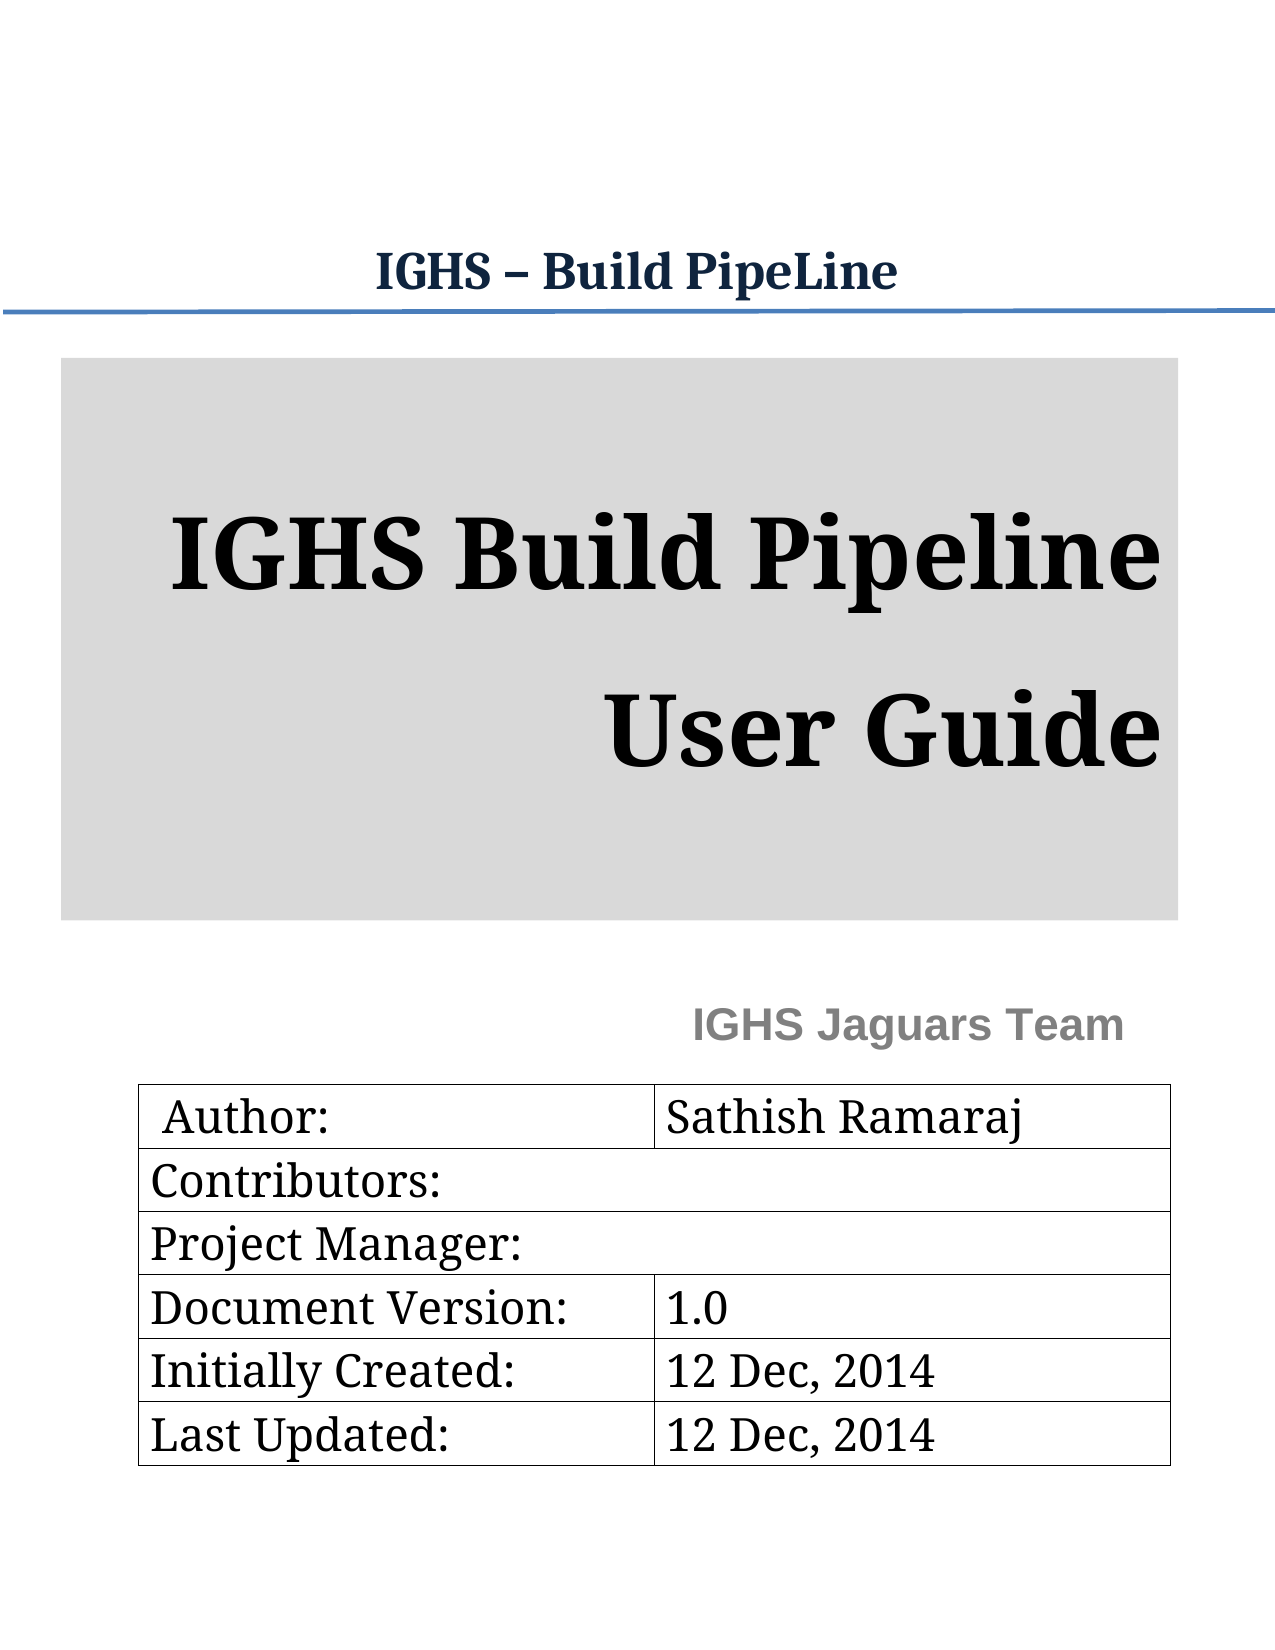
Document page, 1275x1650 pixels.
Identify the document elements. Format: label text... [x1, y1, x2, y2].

table_cell Project Manager: [139, 1212, 1170, 1274]
table_cell Initially Created: [139, 1339, 654, 1401]
table_cell Document Version: [139, 1275, 654, 1338]
text IGHS Jaguars Team [150, 997, 1125, 1050]
table_header Sathish Ramaraj [655, 1085, 1170, 1147]
table_cell 12 Dec, 2014 [655, 1339, 1170, 1401]
text IGHS – Build PipeLine [150, 241, 1125, 303]
table_header Author: [139, 1085, 654, 1147]
table_cell Last Updated: [139, 1402, 654, 1464]
table_cell 12 Dec, 2014 [655, 1402, 1170, 1464]
table_cell 1.0 [655, 1275, 1170, 1338]
table_cell Contributors: [139, 1149, 1170, 1211]
